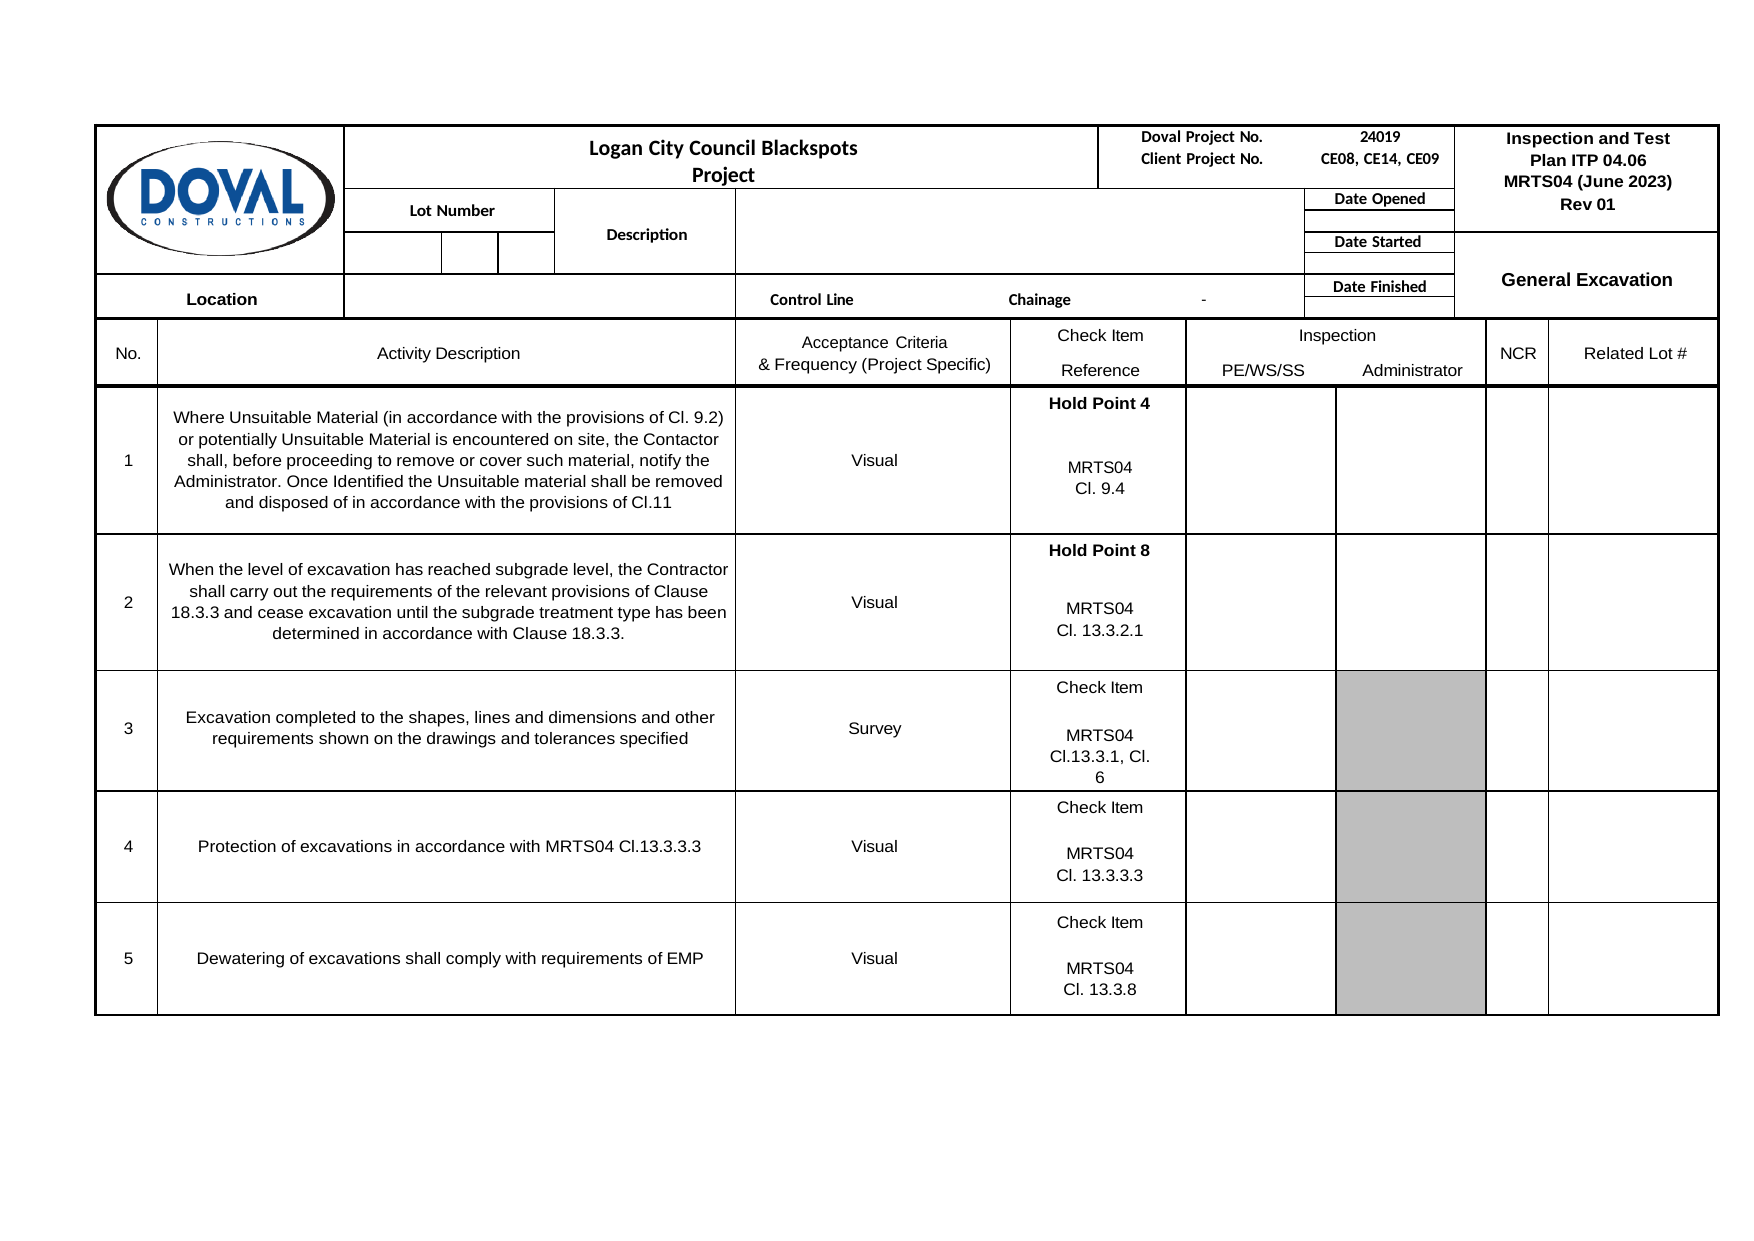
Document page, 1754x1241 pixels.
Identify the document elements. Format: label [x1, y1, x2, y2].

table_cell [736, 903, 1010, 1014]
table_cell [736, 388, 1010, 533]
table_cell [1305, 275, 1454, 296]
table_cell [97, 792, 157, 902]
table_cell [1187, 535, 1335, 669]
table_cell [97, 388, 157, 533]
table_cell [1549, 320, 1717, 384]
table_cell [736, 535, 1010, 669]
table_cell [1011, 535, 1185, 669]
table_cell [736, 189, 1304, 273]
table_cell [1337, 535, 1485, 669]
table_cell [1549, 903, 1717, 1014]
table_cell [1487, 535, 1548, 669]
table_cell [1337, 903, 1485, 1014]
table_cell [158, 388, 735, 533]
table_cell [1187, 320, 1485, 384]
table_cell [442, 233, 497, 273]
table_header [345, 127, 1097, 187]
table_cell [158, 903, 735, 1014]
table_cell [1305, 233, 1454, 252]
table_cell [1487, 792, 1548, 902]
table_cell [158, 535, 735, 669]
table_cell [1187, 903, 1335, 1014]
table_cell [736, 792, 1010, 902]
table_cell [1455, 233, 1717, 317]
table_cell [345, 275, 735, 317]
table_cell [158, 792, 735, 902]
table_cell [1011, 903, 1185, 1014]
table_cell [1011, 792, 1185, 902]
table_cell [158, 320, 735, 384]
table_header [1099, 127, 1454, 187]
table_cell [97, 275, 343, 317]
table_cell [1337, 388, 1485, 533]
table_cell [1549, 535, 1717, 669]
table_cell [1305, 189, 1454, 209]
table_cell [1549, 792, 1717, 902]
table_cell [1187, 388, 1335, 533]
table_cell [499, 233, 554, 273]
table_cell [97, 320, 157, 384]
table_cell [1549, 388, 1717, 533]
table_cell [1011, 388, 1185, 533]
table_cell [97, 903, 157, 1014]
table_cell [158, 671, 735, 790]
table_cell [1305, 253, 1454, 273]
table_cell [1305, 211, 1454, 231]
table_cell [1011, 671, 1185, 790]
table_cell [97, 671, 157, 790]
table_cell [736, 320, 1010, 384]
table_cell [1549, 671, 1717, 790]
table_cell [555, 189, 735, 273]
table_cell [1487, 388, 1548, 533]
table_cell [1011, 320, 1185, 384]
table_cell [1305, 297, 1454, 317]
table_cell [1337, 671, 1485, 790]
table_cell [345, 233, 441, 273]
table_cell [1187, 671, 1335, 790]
picture [106, 141, 335, 256]
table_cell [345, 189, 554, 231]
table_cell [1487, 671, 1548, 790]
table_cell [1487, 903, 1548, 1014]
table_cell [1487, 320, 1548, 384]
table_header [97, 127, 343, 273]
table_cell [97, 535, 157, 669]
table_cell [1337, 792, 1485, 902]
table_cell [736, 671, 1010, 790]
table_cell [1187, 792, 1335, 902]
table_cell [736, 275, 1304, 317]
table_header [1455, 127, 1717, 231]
